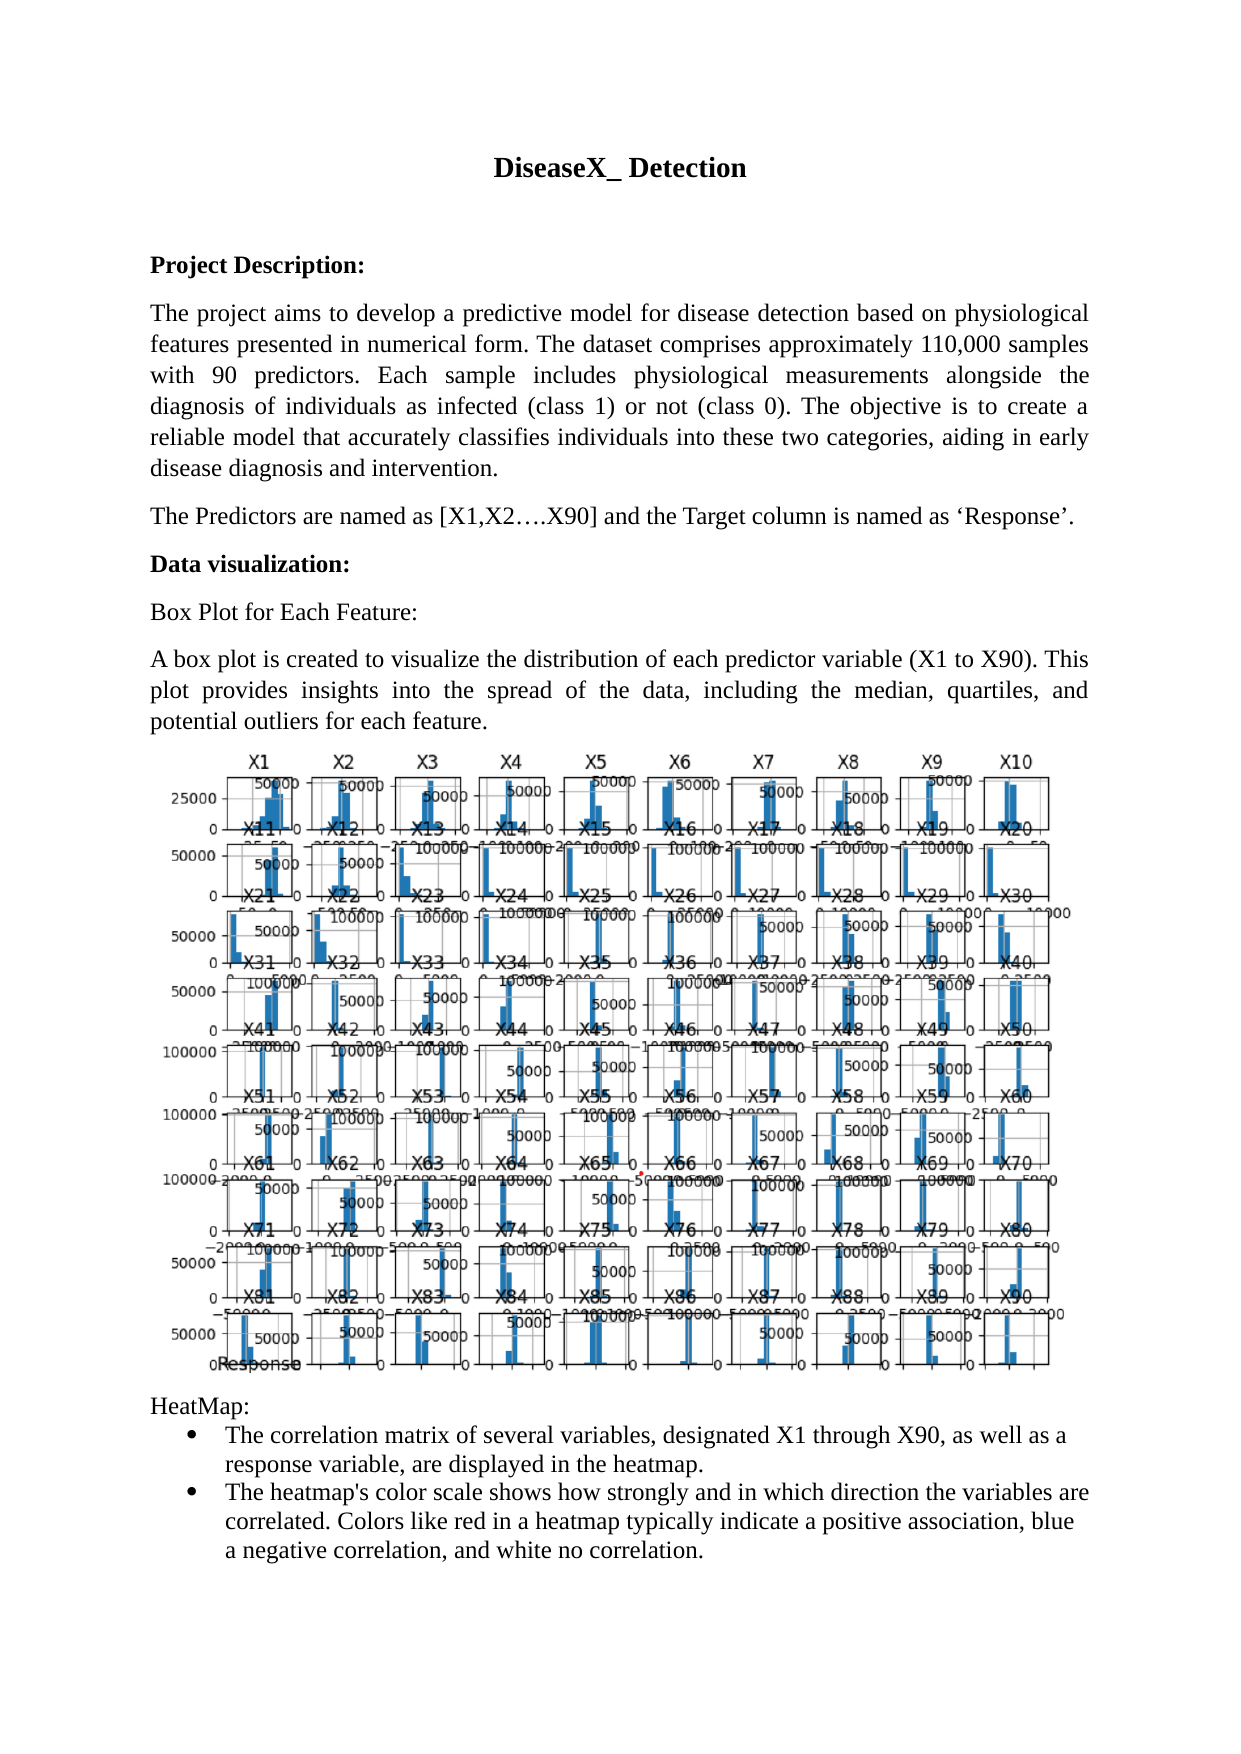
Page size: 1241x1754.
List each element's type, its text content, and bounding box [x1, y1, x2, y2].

text The Predictors are named as [X1,X2….X90] and the Target column is named as ‘Response’. [150, 501, 1090, 530]
picture [150, 754, 1091, 1373]
text A box plot is created to visualize the distribution of each predictor variable (X1 to X90). This plot provides insights into the spread of the data, including the median, quartiles, and potential outliers for each feature. [150, 644, 1090, 735]
text The project aims to develop a predictive model for disease detection based on physiological features presented in numerical form. The dataset comprises approximately 110,000 samples with 90 predictors. Each sample includes physiological measurements alongside the diagnosis of individuals as infected (class 1) or not (class 0). The objective is to create a reliable model that accurately classifies individuals into these two categories, aiding in early disease diagnosis and intervention. [150, 298, 1090, 482]
text Project Description: [150, 251, 1090, 279]
text DiseaseX_ Detection [150, 150, 1090, 183]
list The heatmap's color scale shows how strongly and in which direction the variables are correlated. Colors like red in a heatmap typically indicate a positive association, blue a negative correlation, and white no correlation. [187, 1477, 1090, 1564]
text Box Plot for Each Feature: [150, 597, 1090, 625]
list The correlation matrix of several variables, designated X1 through X90, as well as a response variable, are displayed in the heatmap. [187, 1420, 1090, 1477]
text HeatMap: [150, 1391, 1090, 1420]
text Data visualization: [150, 549, 1090, 578]
